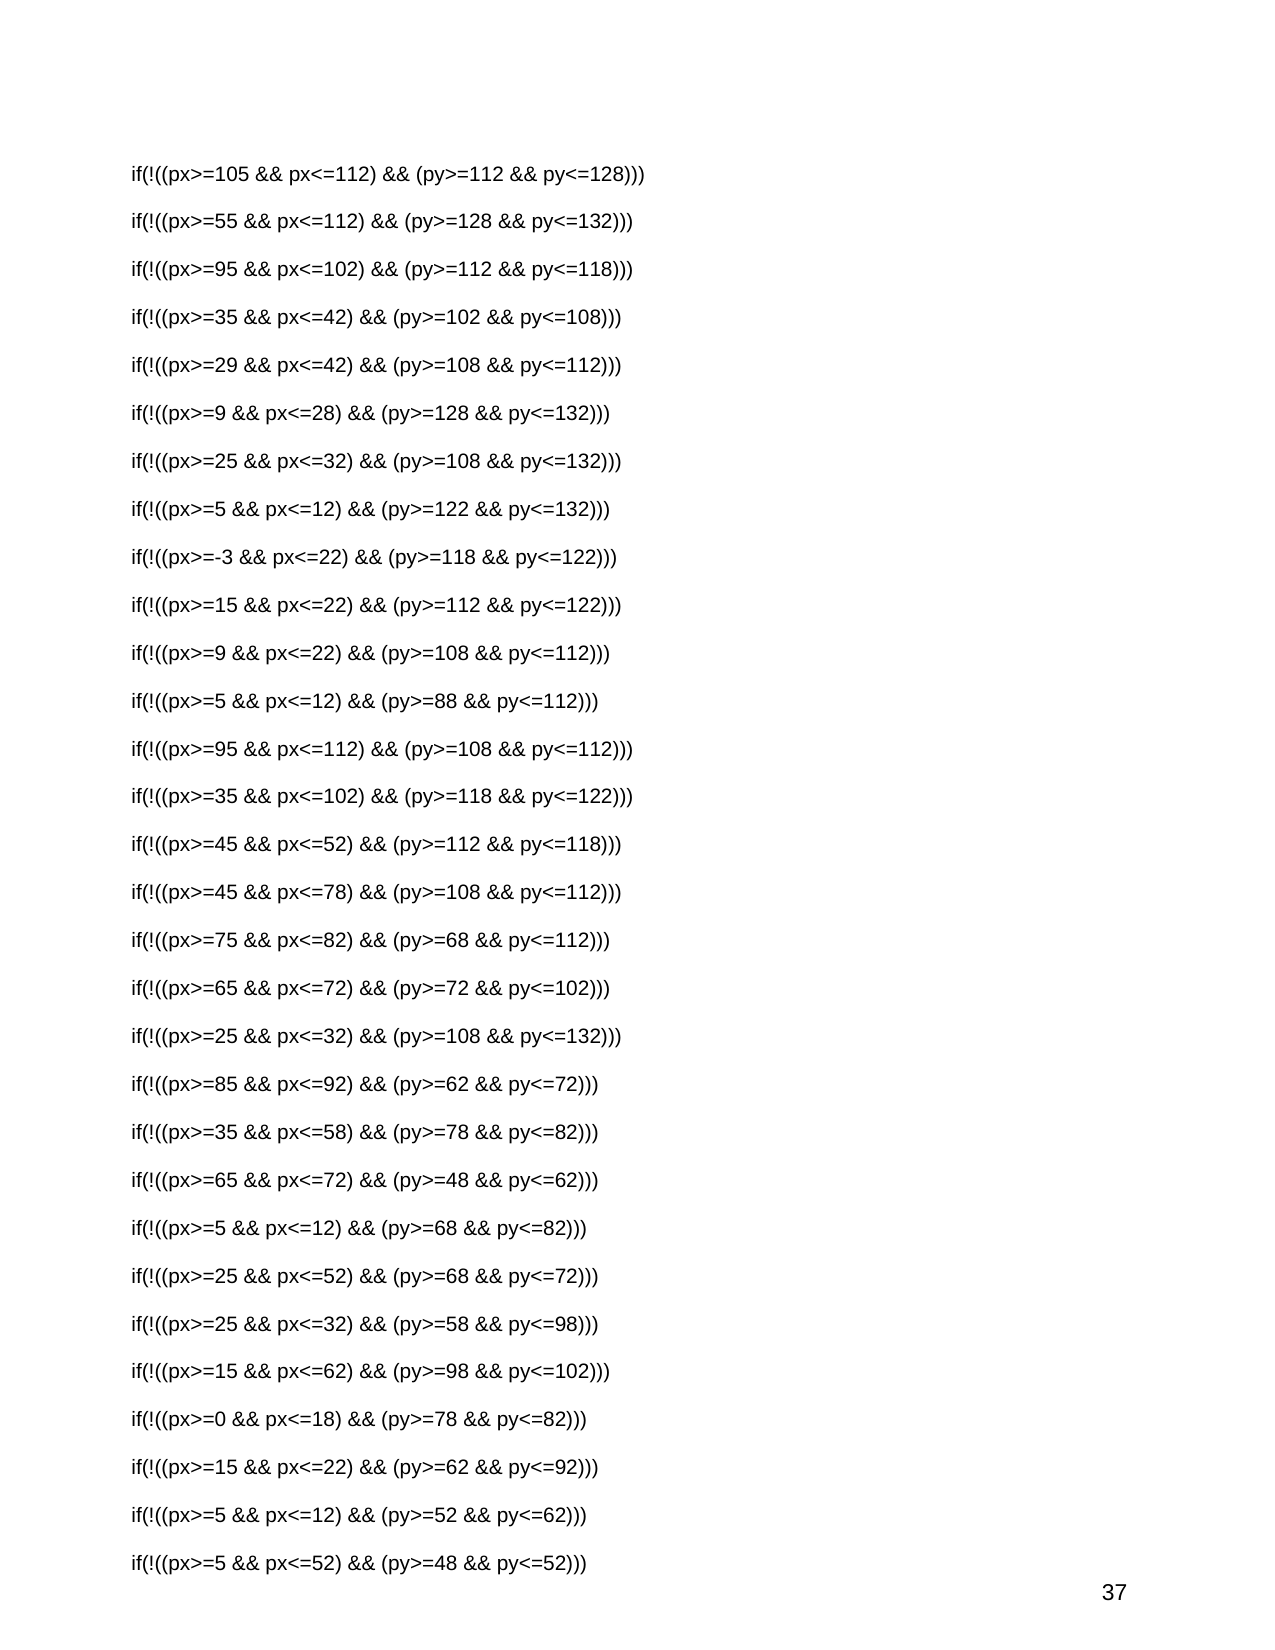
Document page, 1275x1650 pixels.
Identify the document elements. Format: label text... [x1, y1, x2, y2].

text if(!((px>=105 && px<=112) && (py>=112 && py<=128))) [131, 137, 1187, 185]
text if(!((px>=55 && px<=112) && (py>=128 && py<=132))) [131, 185, 1187, 233]
text if(!((px>=75 && px<=82) && (py>=68 && py<=112))) [131, 904, 1187, 952]
text if(!((px>=5 && px<=52) && (py>=48 && py<=52))) [131, 1527, 1187, 1575]
text if(!((px>=15 && px<=22) && (py>=112 && py<=122))) [131, 569, 1187, 617]
text if(!((px>=15 && px<=22) && (py>=62 && py<=92))) [131, 1431, 1187, 1479]
text if(!((px>=15 && px<=62) && (py>=98 && py<=102))) [131, 1335, 1187, 1383]
text if(!((px>=35 && px<=102) && (py>=118 && py<=122))) [131, 760, 1187, 808]
text if(!((px>=85 && px<=92) && (py>=62 && py<=72))) [131, 1048, 1187, 1096]
text if(!((px>=-3 && px<=22) && (py>=118 && py<=122))) [131, 521, 1187, 569]
text if(!((px>=95 && px<=112) && (py>=108 && py<=112))) [131, 712, 1187, 760]
text if(!((px>=25 && px<=52) && (py>=68 && py<=72))) [131, 1239, 1187, 1287]
text if(!((px>=0 && px<=18) && (py>=78 && py<=82))) [131, 1383, 1187, 1431]
text if(!((px>=95 && px<=102) && (py>=112 && py<=118))) [131, 233, 1187, 281]
text if(!((px>=29 && px<=42) && (py>=108 && py<=112))) [131, 329, 1187, 377]
text if(!((px>=5 && px<=12) && (py>=88 && py<=112))) [131, 664, 1187, 712]
text if(!((px>=45 && px<=78) && (py>=108 && py<=112))) [131, 856, 1187, 904]
text if(!((px>=5 && px<=12) && (py>=68 && py<=82))) [131, 1192, 1187, 1239]
text if(!((px>=5 && px<=12) && (py>=122 && py<=132))) [131, 473, 1187, 521]
text if(!((px>=5 && px<=12) && (py>=52 && py<=62))) [131, 1479, 1187, 1527]
text if(!((px>=25 && px<=32) && (py>=108 && py<=132))) [131, 425, 1187, 473]
text if(!((px>=35 && px<=42) && (py>=102 && py<=108))) [131, 281, 1187, 329]
text if(!((px>=65 && px<=72) && (py>=48 && py<=62))) [131, 1144, 1187, 1192]
text if(!((px>=65 && px<=72) && (py>=72 && py<=102))) [131, 952, 1187, 1000]
text if(!((px>=9 && px<=22) && (py>=108 && py<=112))) [131, 617, 1187, 664]
text if(!((px>=25 && px<=32) && (py>=108 && py<=132))) [131, 1000, 1187, 1048]
text if(!((px>=9 && px<=28) && (py>=128 && py<=132))) [131, 377, 1187, 425]
text if(!((px>=25 && px<=32) && (py>=58 && py<=98))) [131, 1287, 1187, 1335]
text if(!((px>=35 && px<=58) && (py>=78 && py<=82))) [131, 1096, 1187, 1144]
text if(!((px>=45 && px<=52) && (py>=112 && py<=118))) [131, 808, 1187, 856]
